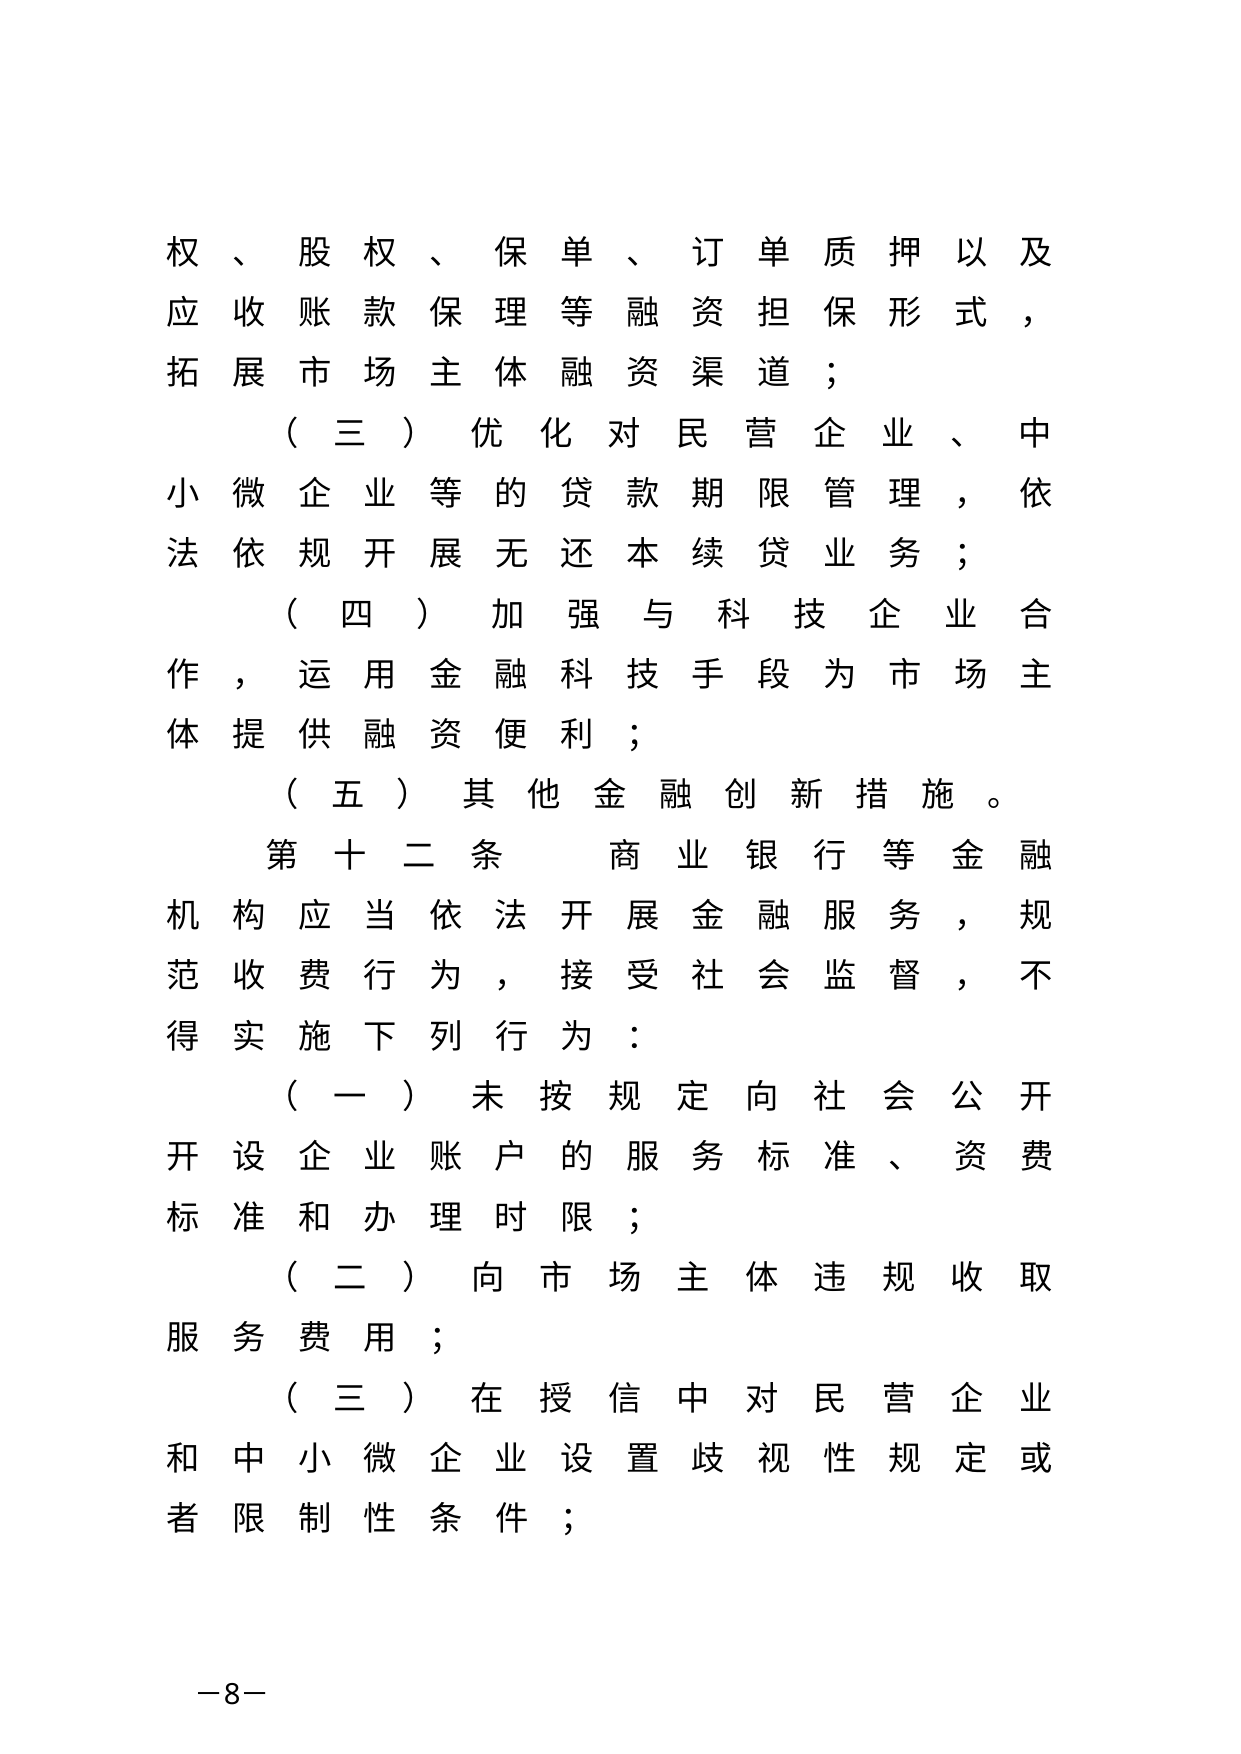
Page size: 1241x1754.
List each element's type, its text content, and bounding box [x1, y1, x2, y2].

text （三）优化对民营企业、中小微企业等的贷款期限管理，依法依规开展无还本续贷业务； [167, 400, 1085, 581]
text 第十二条 商业银行等金融机构应当依法开展金融服务，规范收费行为，接受社会监督，不得实施下列行为： [167, 822, 1085, 1064]
text （五）其他金融创新措施。 [167, 762, 1085, 822]
text （二）向市场主体违规收取服务费用； [167, 1245, 1085, 1365]
text （一）未按规定向社会公开开设企业账户的服务标准、资费标准和办理时限； [167, 1064, 1085, 1245]
text （四）加强与科技企业合作，运用金融科技手段为市场主体提供融资便利； [167, 581, 1085, 762]
text （三）在授信中对民营企业和中小微企业设置歧视性规定或者限制性条件； [167, 1365, 1085, 1546]
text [167, 219, 1085, 400]
